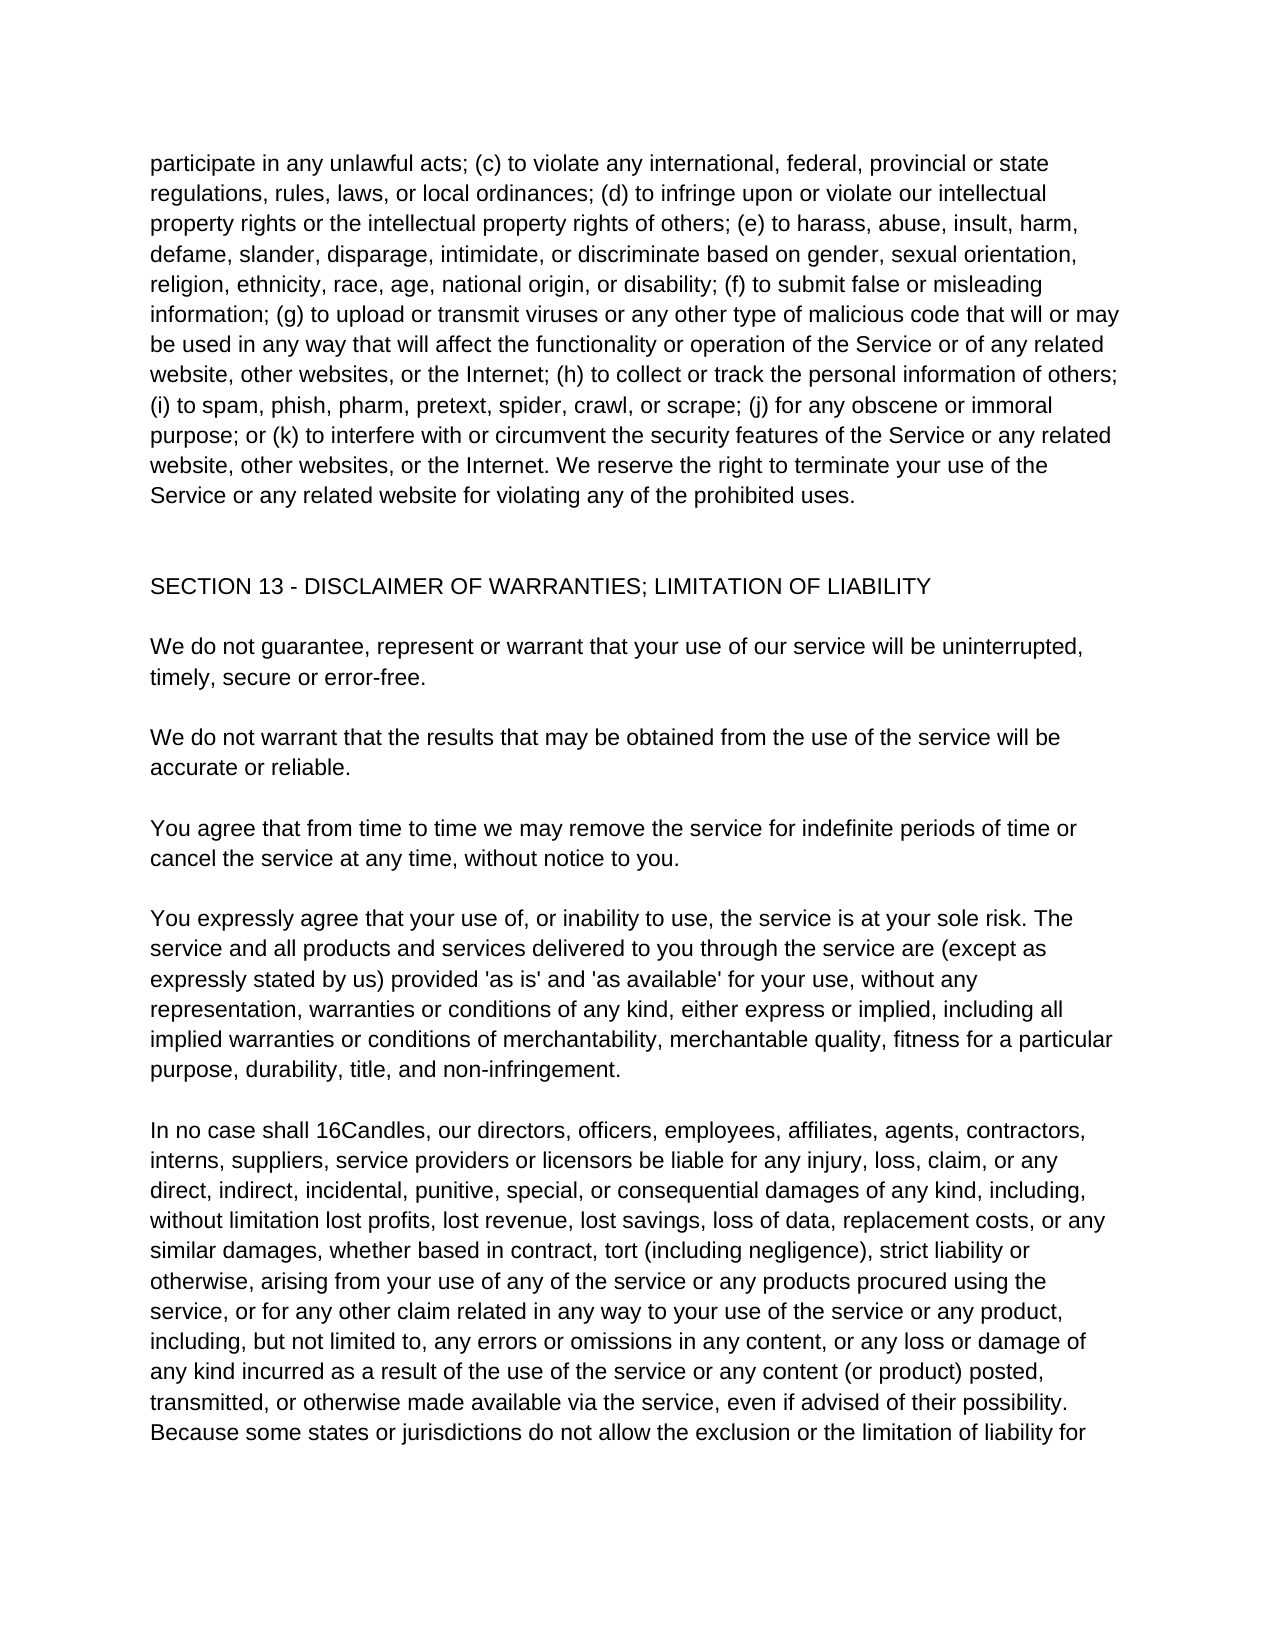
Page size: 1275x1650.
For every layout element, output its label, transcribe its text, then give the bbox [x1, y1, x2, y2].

text SECTION 13 - DISCLAIMER OF WARRANTIES; LIMITATION OF LIABILITY [150, 573, 1125, 599]
text We do not warrant that the results that may be obtained from the use of the service will be accurate or reliable. [150, 724, 1125, 781]
text You agree that from time to time we may remove the service for indefinite periods of time or cancel the service at any time, without notice to you. [150, 814, 1125, 871]
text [150, 150, 1125, 509]
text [150, 1117, 1125, 1445]
text We do not guarantee, represent or warrant that your use of our service will be uninterrupted, timely, secure or error-free. [150, 633, 1125, 690]
text You expressly agree that your use of, or inability to use, the service is at your sole risk. The service and all products and services delivered to you through the service are (except as expressly stated by us) provided 'as is' and 'as available' for your use, without any representation, warranties or conditions of any kind, either express or implied, including all implied warranties or conditions of merchantability, merchantable quality, fitness for a particular purpose, durability, title, and non-infringement. [150, 905, 1125, 1083]
